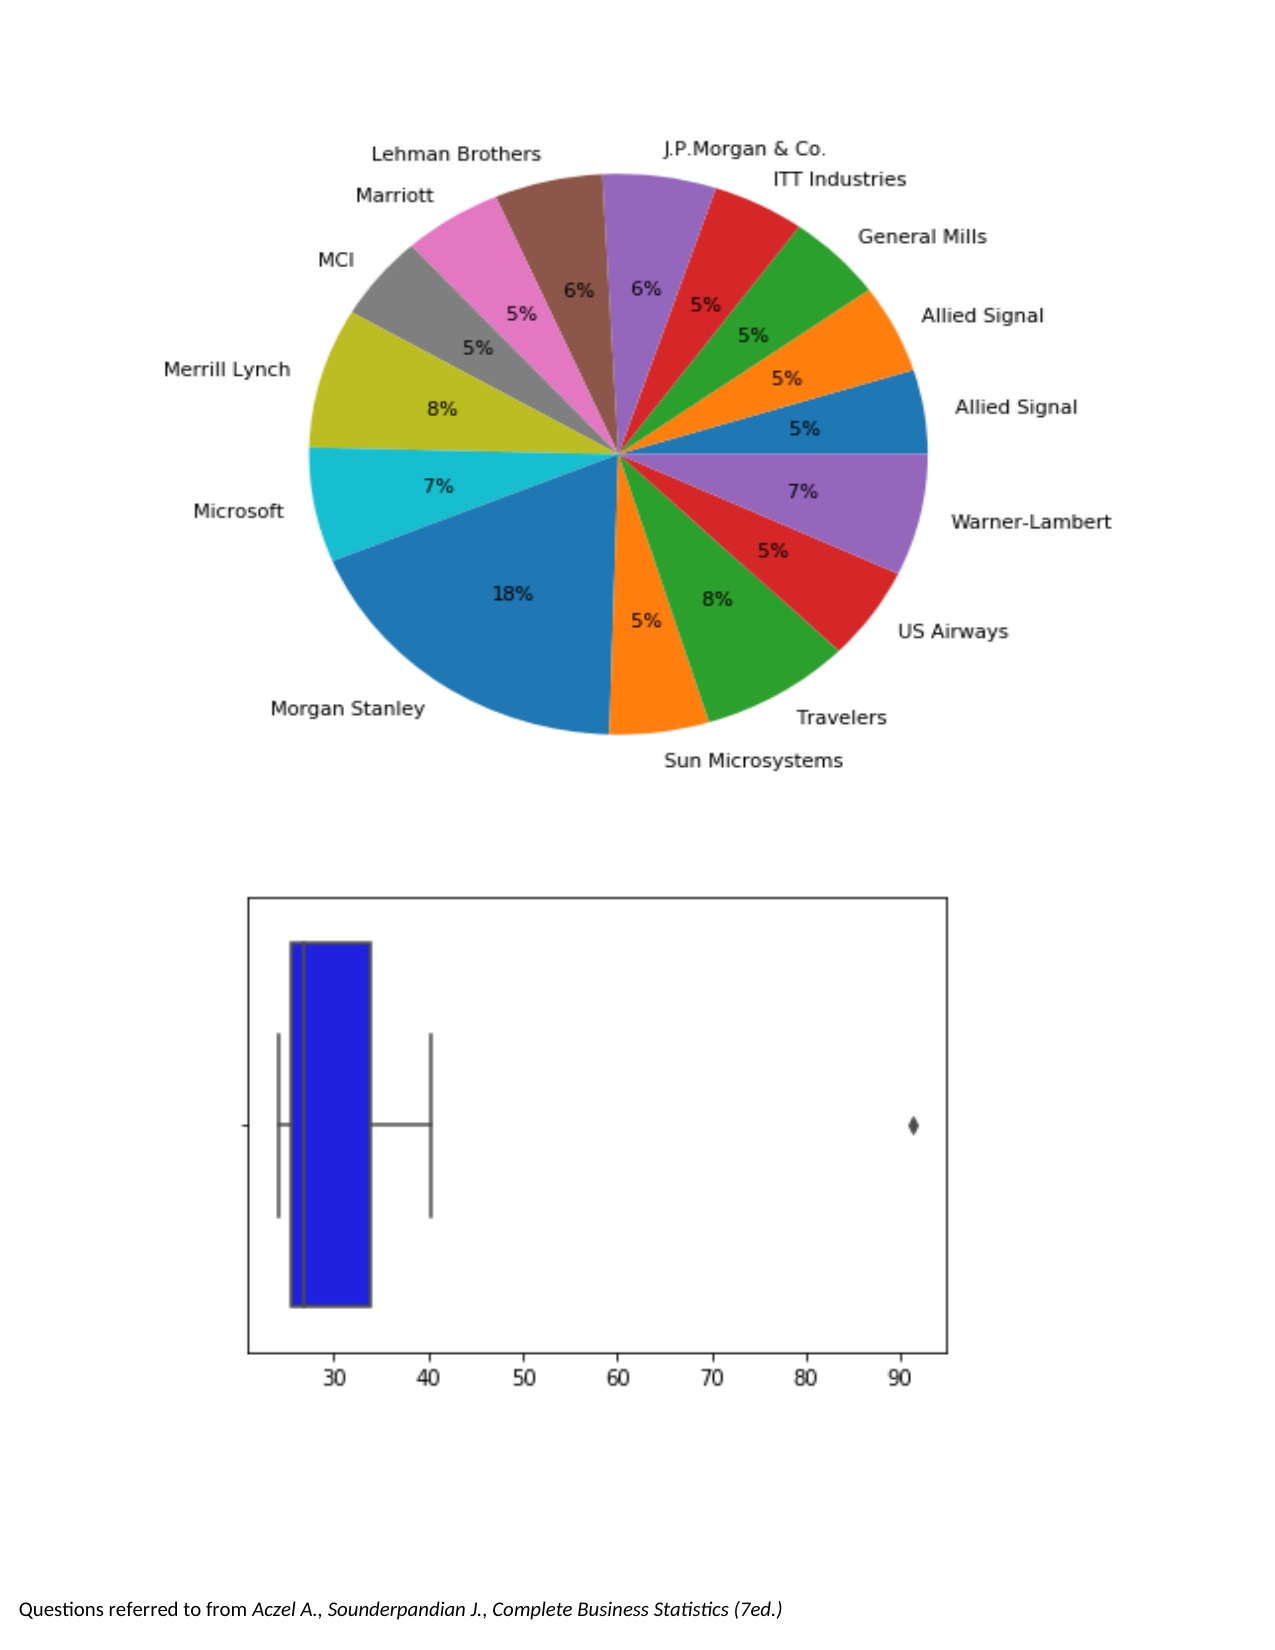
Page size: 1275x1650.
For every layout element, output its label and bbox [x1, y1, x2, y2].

picture [225, 885, 959, 1403]
picture [150, 93, 1125, 818]
